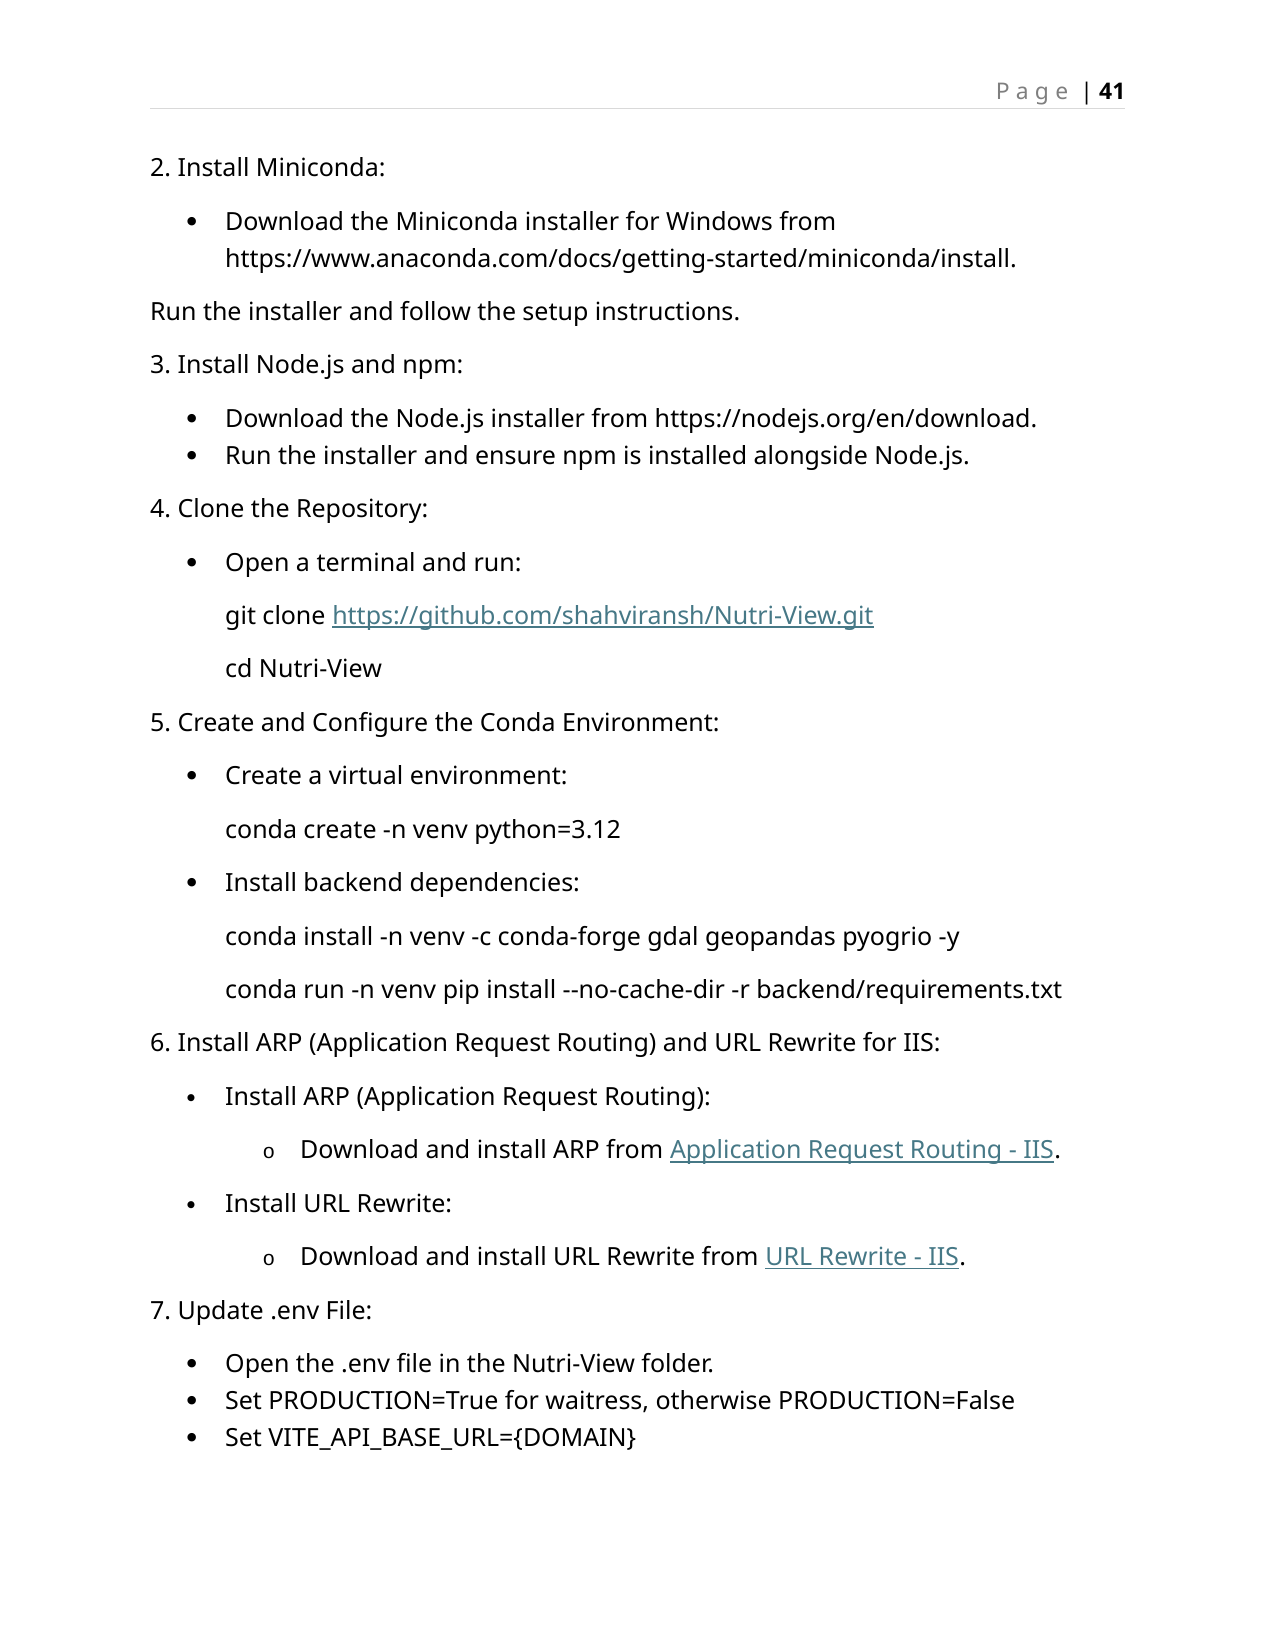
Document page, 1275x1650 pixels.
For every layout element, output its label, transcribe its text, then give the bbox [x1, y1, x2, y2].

list Open a terminal and run: [187, 544, 1125, 578]
list Install backend dependencies: [187, 865, 1125, 899]
text 7. Update .env File: [150, 1292, 1125, 1326]
list Download and install URL Rewrite from URL Rewrite - IIS. [262, 1239, 1125, 1273]
text 2. Install Miniconda: [150, 150, 1125, 184]
list Set PRODUCTION=True for waitress, otherwise PRODUCTION=False [187, 1382, 1125, 1417]
list Create a virtual environment: [187, 758, 1125, 792]
list Set VITE_API_BASE_URL={DOMAIN} [187, 1419, 1125, 1453]
text git clone https://github.com/shahviransh/Nutri-View.git [225, 598, 1125, 632]
text 6. Install ARP (Application Request Routing) and URL Rewrite for IIS: [150, 1025, 1125, 1059]
list Download the Node.js installer from https://nodejs.org/en/download. [187, 401, 1125, 434]
text conda install -n venv -c conda-forge gdal geopandas pyogrio -y [150, 918, 1125, 952]
text Run the installer and follow the setup instructions. [150, 294, 1125, 328]
text conda create -n venv python=3.12 [150, 811, 1125, 845]
list Download and install ARP from Application Request Routing - IIS. [262, 1132, 1125, 1166]
text 5. Create and Configure the Conda Environment: [150, 704, 1125, 738]
list Download the Miniconda installer for Windows from https://www.anaconda.com/docs/getting-started/miniconda/install. [187, 203, 1125, 274]
text 3. Install Node.js and npm: [150, 347, 1125, 381]
list Run the installer and ensure npm is installed alongside Node.js. [187, 437, 1125, 471]
list Open the .env file in the Nutri-View folder. [187, 1346, 1125, 1380]
text 4. Clone the Repository: [150, 491, 1125, 525]
text conda run -n venv pip install --no-cache-dir -r backend/requirements.txt [150, 972, 1125, 1006]
list Install ARP (Application Request Routing): [187, 1078, 1125, 1113]
text cd Nutri-View [225, 651, 1125, 685]
list Install URL Rewrite: [187, 1185, 1125, 1219]
